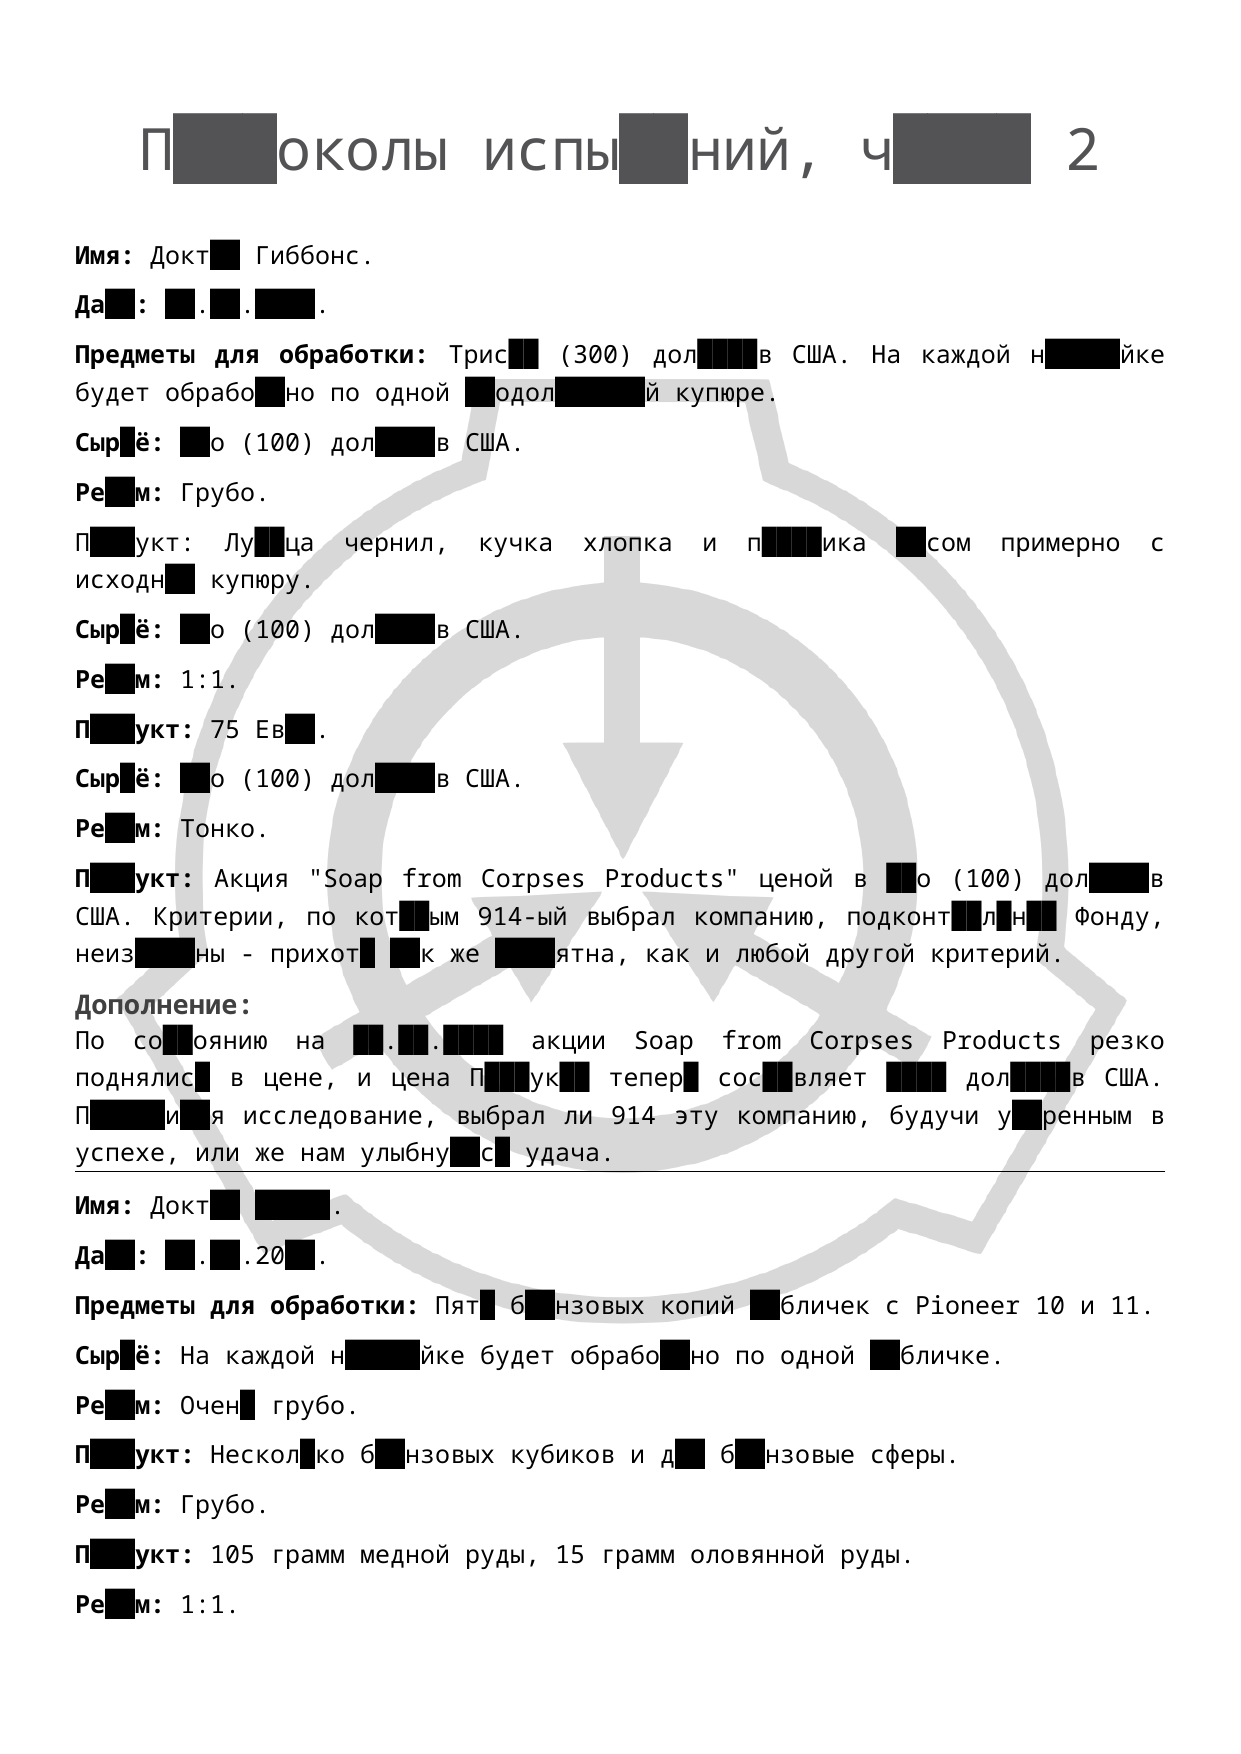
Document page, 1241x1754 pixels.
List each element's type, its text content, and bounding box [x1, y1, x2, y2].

text Имя: Докт██ Гиббонс. [75, 237, 1165, 271]
text Ре██м: 1:1. [75, 1587, 1165, 1621]
text Сыр█ё: На каждой н█████йке будет обрабо██но по одной ██бличке. [75, 1337, 1165, 1371]
text Ре██м: 1:1. [75, 661, 1165, 695]
text П███укт: 105 грамм медной руды, 15 грамм оловянной руды. [75, 1537, 1165, 1571]
text Ре██м: Тонко. [75, 811, 1165, 845]
text Сыр█ё: ██о (100) дол████в США. [75, 424, 1165, 458]
text Предметы для обработки: Трис██ (300) дол████в США. На каждой н█████йке будет обрабо██но по одной ██одол██████й купюре. [75, 337, 1165, 408]
title П███околы испы██ний, ч████ 2 [75, 108, 1165, 187]
text П███укт: Лу██ца чернил, кучка хлопка и п████ика ██сом примерно с исходн██ купюру. [75, 524, 1165, 596]
subtitle Дополнение: [75, 986, 1165, 1022]
text Сыр█ё: ██о (100) дол████в США. [75, 761, 1165, 795]
text Ре██м: Очен█ грубо. [75, 1387, 1165, 1421]
text Да██: ██.██.████. [75, 287, 1165, 321]
text П███укт: Нескол█ко б██нзовых кубиков и д██ б██нзовые сферы. [75, 1437, 1165, 1471]
text Ре██м: Грубо. [75, 1487, 1165, 1521]
text Да██: ██.██.20██. [75, 1238, 1165, 1272]
text Сыр█ё: ██о (100) дол████в США. [75, 611, 1165, 646]
text П███укт: Акция "Soap from Corpses Products" ценой в ██о (100) дол████в США. Критерии, по кот██ым 914-ый выбрал компанию, подконт██л█н██ Фонду, неиз████ны - прихот█ ██к же ████ятна, как и любой другой критерий. [75, 861, 1165, 970]
text По со██оянию на ██.██.████ акции Soap from Corpses Products резко поднялис█ в цене, и цена П███ук██ тепер█ сос██вляет ████ дол████в США. П█████и██я исследование, выбрал ли 914 эту компанию, будучи у██ренным в успехе, или же нам улыбну██с█ удача. [75, 1022, 1165, 1171]
text Имя: Докт██ █████. [75, 1188, 1165, 1222]
text Ре██м: Грубо. [75, 474, 1165, 508]
text Предметы для обработки: Пят█ б██нзовых копий ██бличек с Pioneer 10 и 11. [75, 1287, 1165, 1322]
text П███укт: 75 Ев██. [75, 711, 1165, 745]
